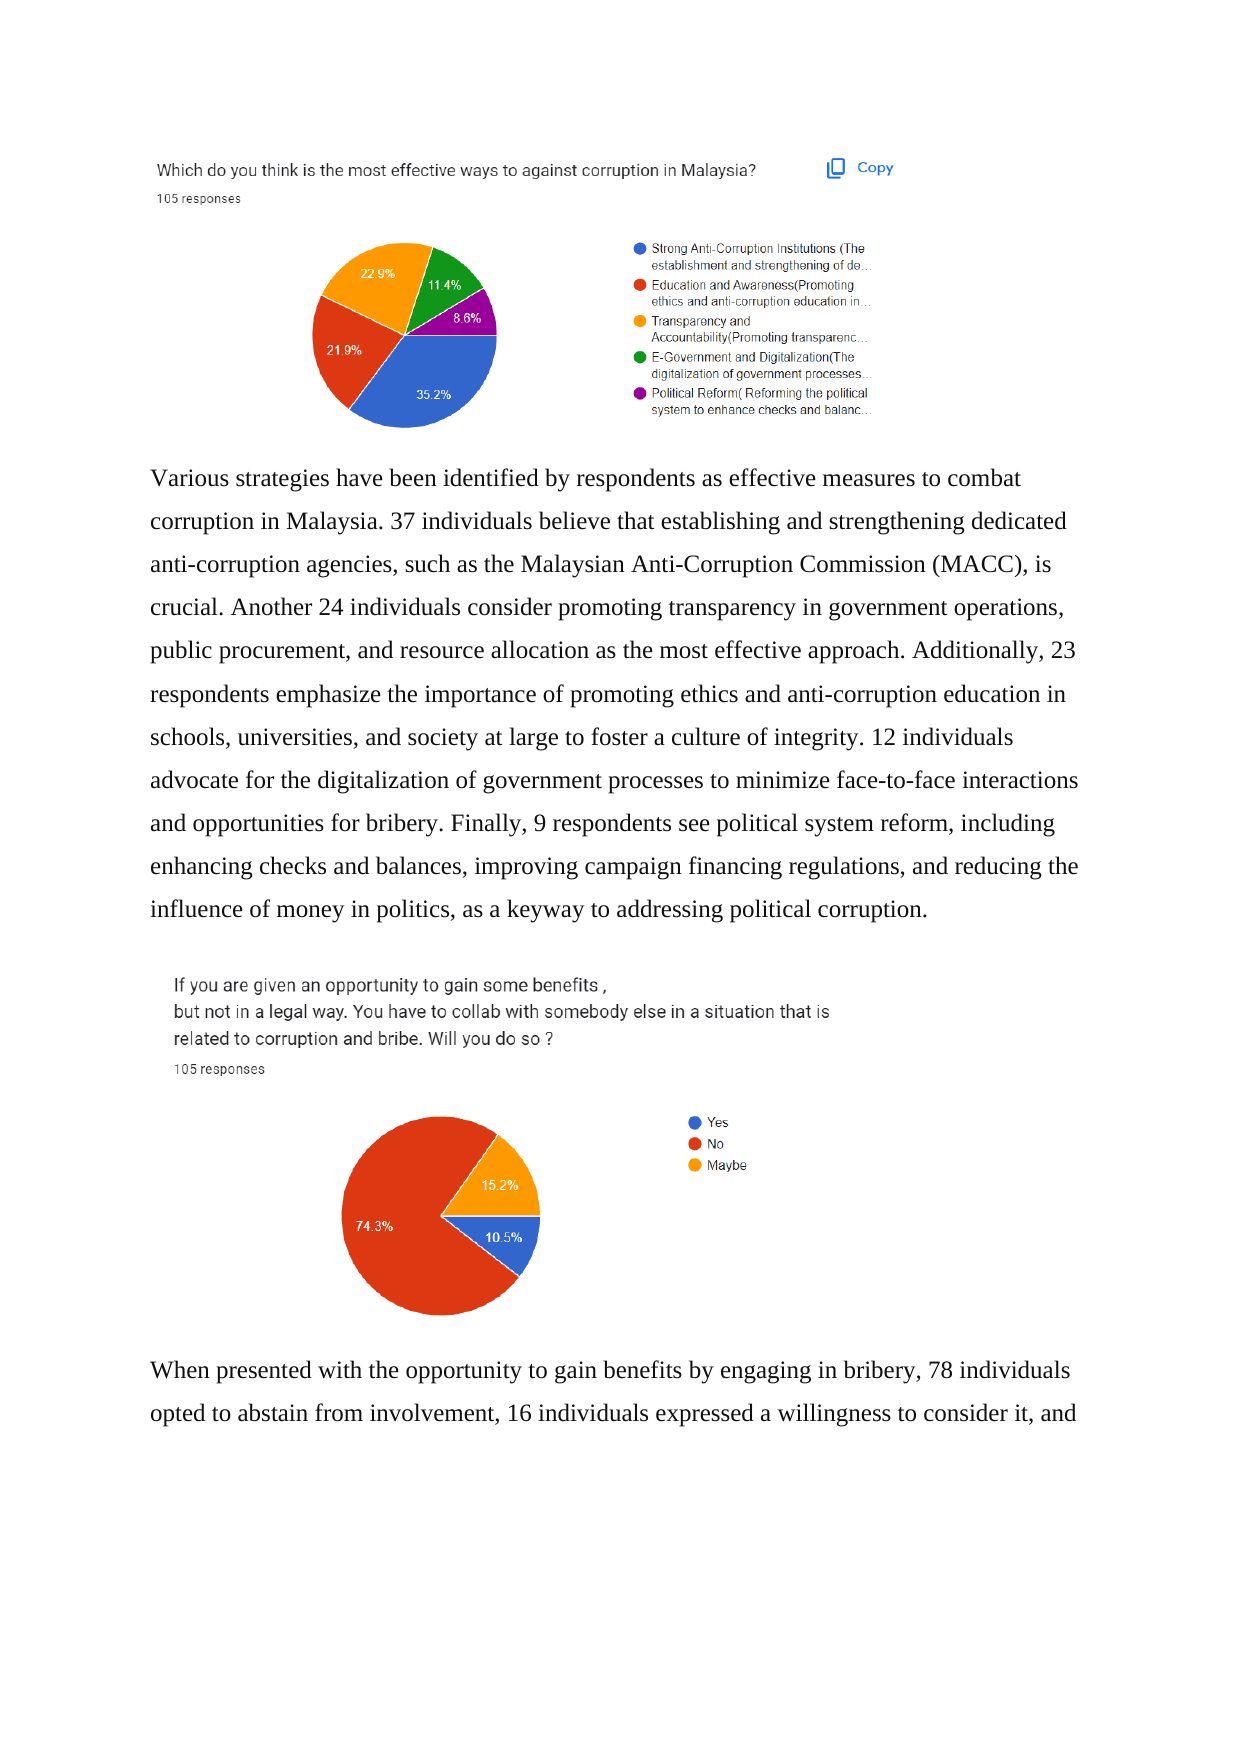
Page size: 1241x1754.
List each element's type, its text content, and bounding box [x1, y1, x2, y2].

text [150, 1355, 1090, 1427]
picture [150, 954, 888, 1325]
picture [150, 150, 903, 433]
text Various strategies have been identified by respondents as effective measures to combat corruption in Malaysia. 37 individuals believe that establishing and strengthening dedicated anti-corruption agencies, such as the Malaysian Anti-Corruption Commission (MACC), is crucial. Another 24 individuals consider promoting transparency in government operations, public procurement, and resource allocation as the most effective approach. Additionally, 23 respondents emphasize the importance of promoting ethics and anti-corruption education in schools, universities, and society at large to foster a culture of integrity. 12 individuals advocate for the digitalization of government processes to minimize face-to-face interactions and opportunities for bribery. Finally, 9 respondents see political system reform, including enhancing checks and balances, improving campaign financing regulations, and reducing the influence of money in politics, as a keyway to addressing political corruption. [150, 463, 1090, 923]
